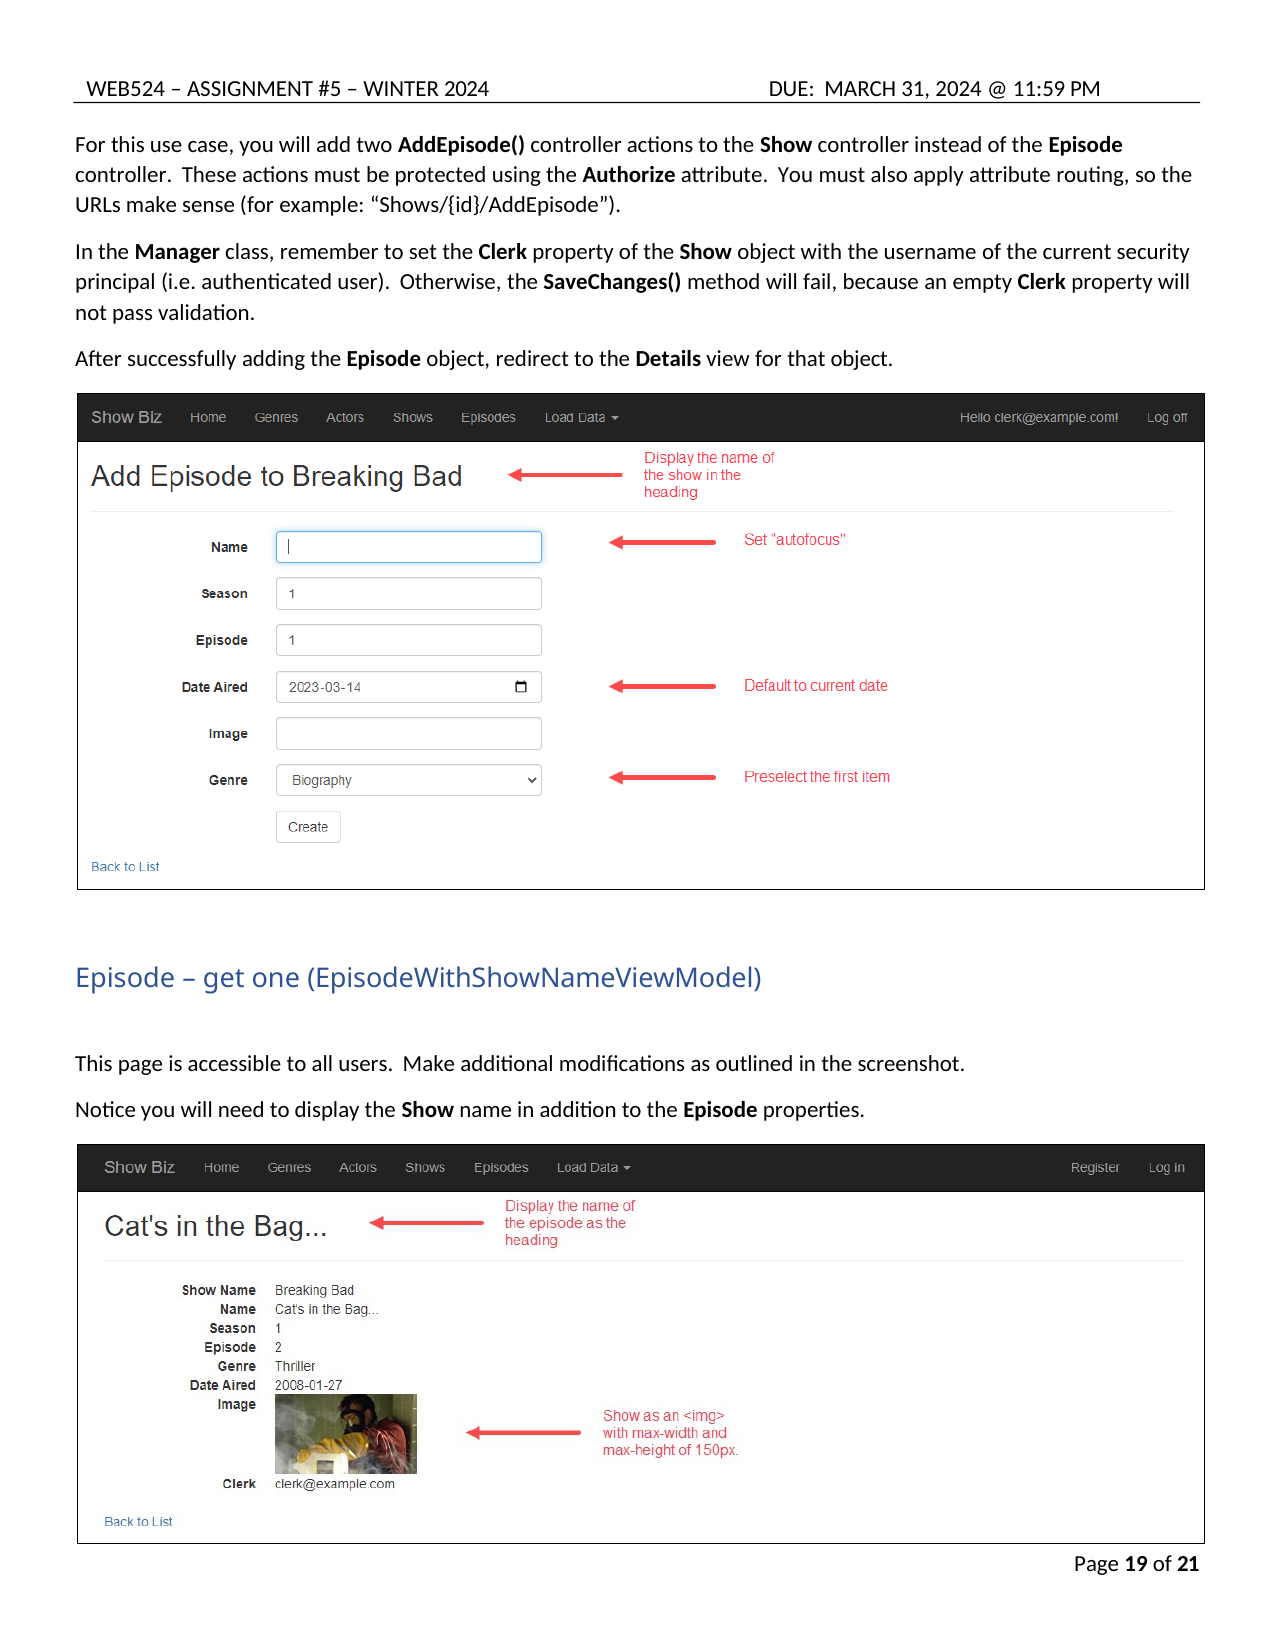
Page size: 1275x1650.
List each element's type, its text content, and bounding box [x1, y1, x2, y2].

text For this use case, you will add two AddEpisode() controller actions to the Show controller instead of the Episode controller. These actions must be protected using the Authorize attribute. You must also apply attribute routing, so the URLs make sense (for example: “Shows/{id}/AddEpisode”). [75, 130, 1214, 218]
picture [78, 394, 1204, 871]
picture [78, 1145, 1204, 1526]
text This page is accessible to all users. Make additional modifications as outlined in the screenshot. Notice you will need to display the Show name in addition to the Episode properties. [75, 1049, 1019, 1123]
subtitle Episode – get one (EpisodeWithShowNameViewModel) [75, 959, 1214, 996]
text After successfully adding the Episode object, redirect to the Details view for that object. [75, 344, 1214, 372]
text In the Manager class, remember to set the Clerk property of the Show object with the username of the current security principal (i.e. authenticated user). Otherwise, the SaveChanges() method will fail, because an empty Clerk property will not pass validation. [75, 237, 1191, 326]
